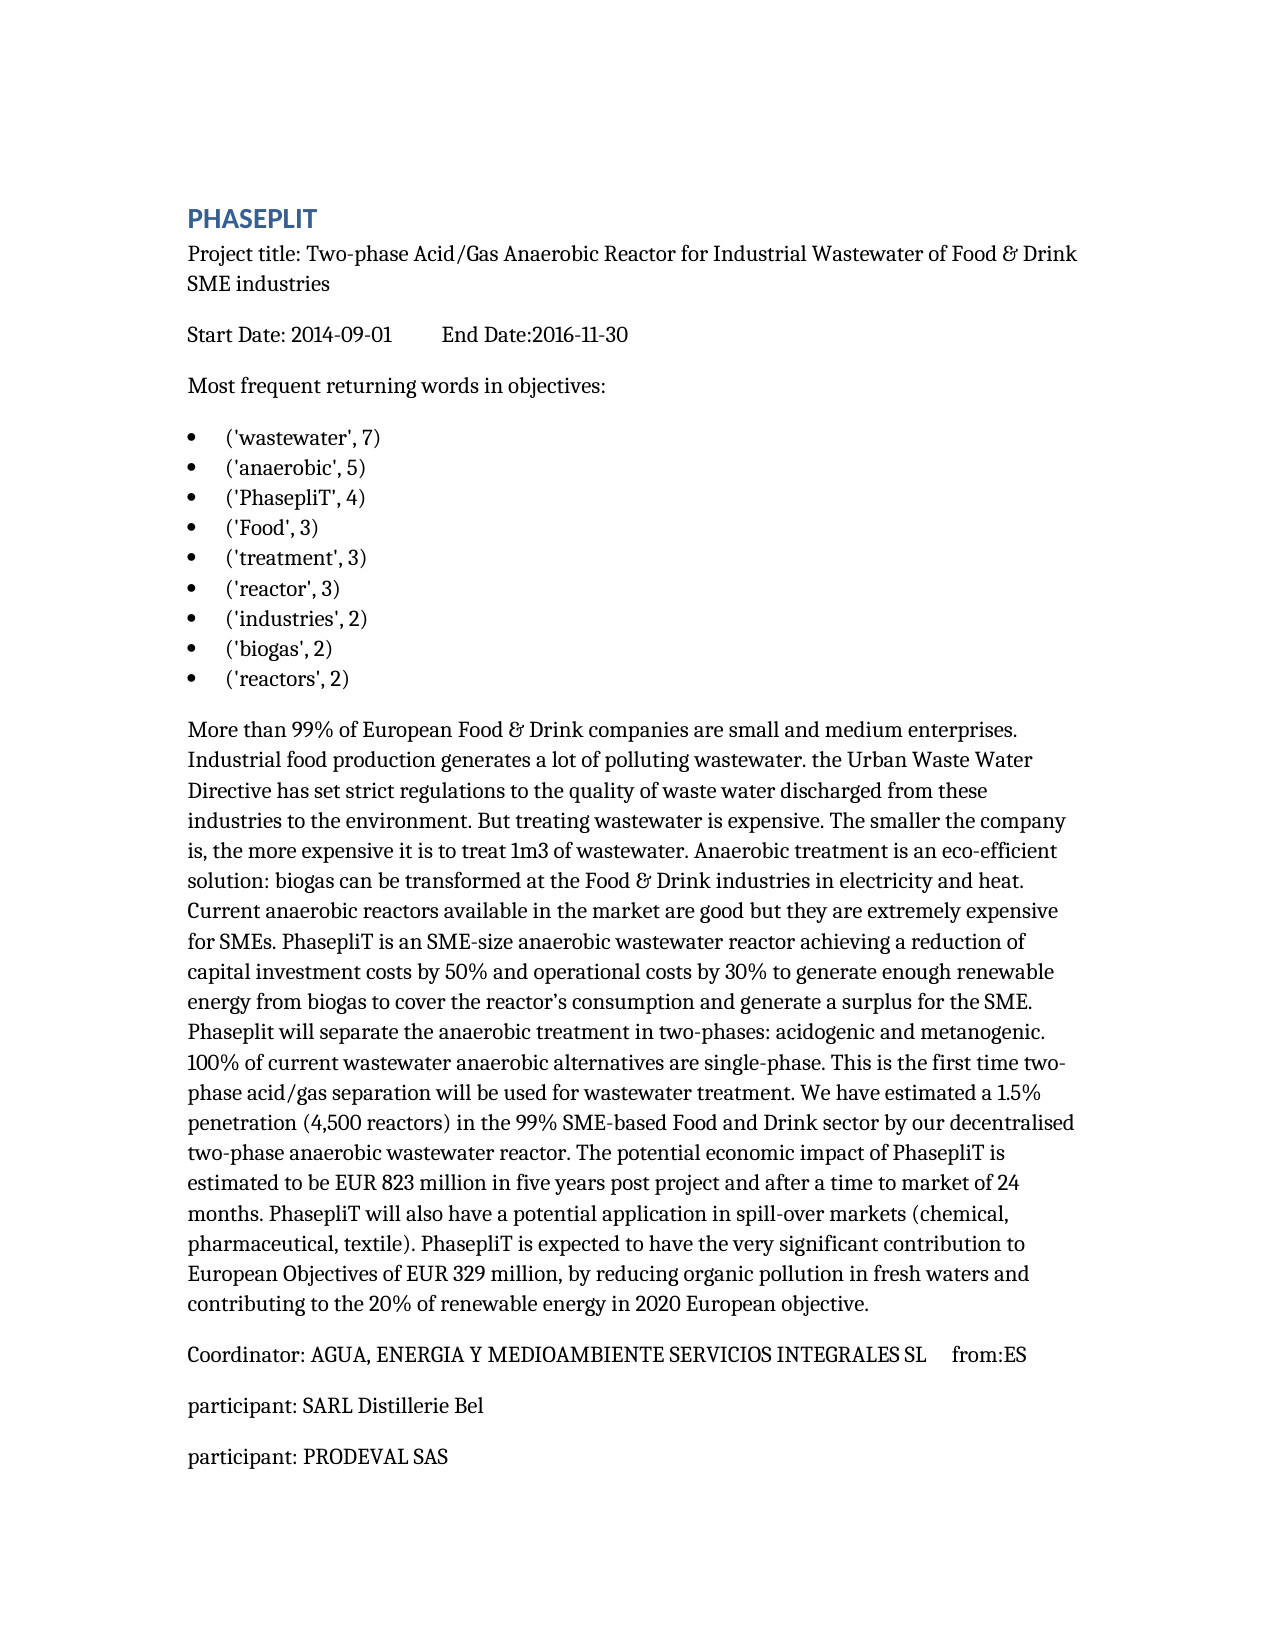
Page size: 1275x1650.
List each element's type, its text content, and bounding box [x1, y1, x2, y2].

list ('anaerobic', 5) [187, 454, 1087, 481]
list ('reactor', 3) [187, 575, 1087, 602]
list ('industries', 2) [187, 606, 1087, 632]
text participant: SARL Distillerie Bel [187, 1393, 1087, 1419]
list ('treatment', 3) [187, 545, 1087, 571]
list ('wastewater', 7) [187, 424, 1087, 451]
list ('reactors', 2) [187, 666, 1087, 692]
list ('Food', 3) [187, 515, 1087, 541]
list ('biogas', 2) [187, 636, 1087, 662]
subtitle PHASEPLIT [187, 200, 1087, 236]
text Coordinator: AGUA, ENERGIA Y MEDIOAMBIENTE SERVICIOS INTEGRALES SL from:ES [187, 1342, 1087, 1368]
text participant: PRODEVAL SAS [187, 1444, 1087, 1470]
text More than 99% of European Food & Drink companies are small and medium enterprises. Industrial food production generates a lot of polluting wastewater. the Urban Waste Water Directive has set strict regulations to the quality of waste water discharged from these industries to the environment. But treating wastewater is expensive. The smaller the company is, the more expensive it is to treat 1m3 of wastewater. Anaerobic treatment is an eco-efficient solution: biogas can be transformed at the Food & Drink industries in electricity and heat. Current anaerobic reactors available in the market are good but they are extremely expensive for SMEs. PhasepliT is an SME-size anaerobic wastewater reactor achieving a reduction of capital investment costs by 50% and operational costs by 30% to generate enough renewable energy from biogas to cover the reactor’s consumption and generate a surplus for the SME. Phaseplit will separate the anaerobic treatment in two-phases: acidogenic and metanogenic. 100% of current wastewater anaerobic alternatives are single-phase. This is the first time two-phase acid/gas separation will be used for wastewater treatment. We have estimated a 1.5% penetration (4,500 reactors) in the 99% SME-based Food and Drink sector by our decentralised two-phase anaerobic wastewater reactor. The potential economic impact of PhasepliT is estimated to be EUR 823 million in five years post project and after a time to market of 24 months. PhasepliT will also have a potential application in spill-over markets (chemical, pharmaceutical, textile). PhasepliT is expected to have the very significant contribution to European Objectives of EUR 329 million, by reducing organic pollution in fresh waters and contributing to the 20% of renewable energy in 2020 European objective. [187, 717, 1087, 1317]
text Start Date: 2014-09-01 End Date:2016-11-30 [187, 322, 1087, 348]
text Project title: Two-phase Acid/Gas Anaerobic Reactor for Industrial Wastewater of Food & Drink SME industries [187, 241, 1087, 297]
list ('PhasepliT', 4) [187, 485, 1087, 511]
text Most frequent returning words in objectives: [187, 373, 1087, 399]
